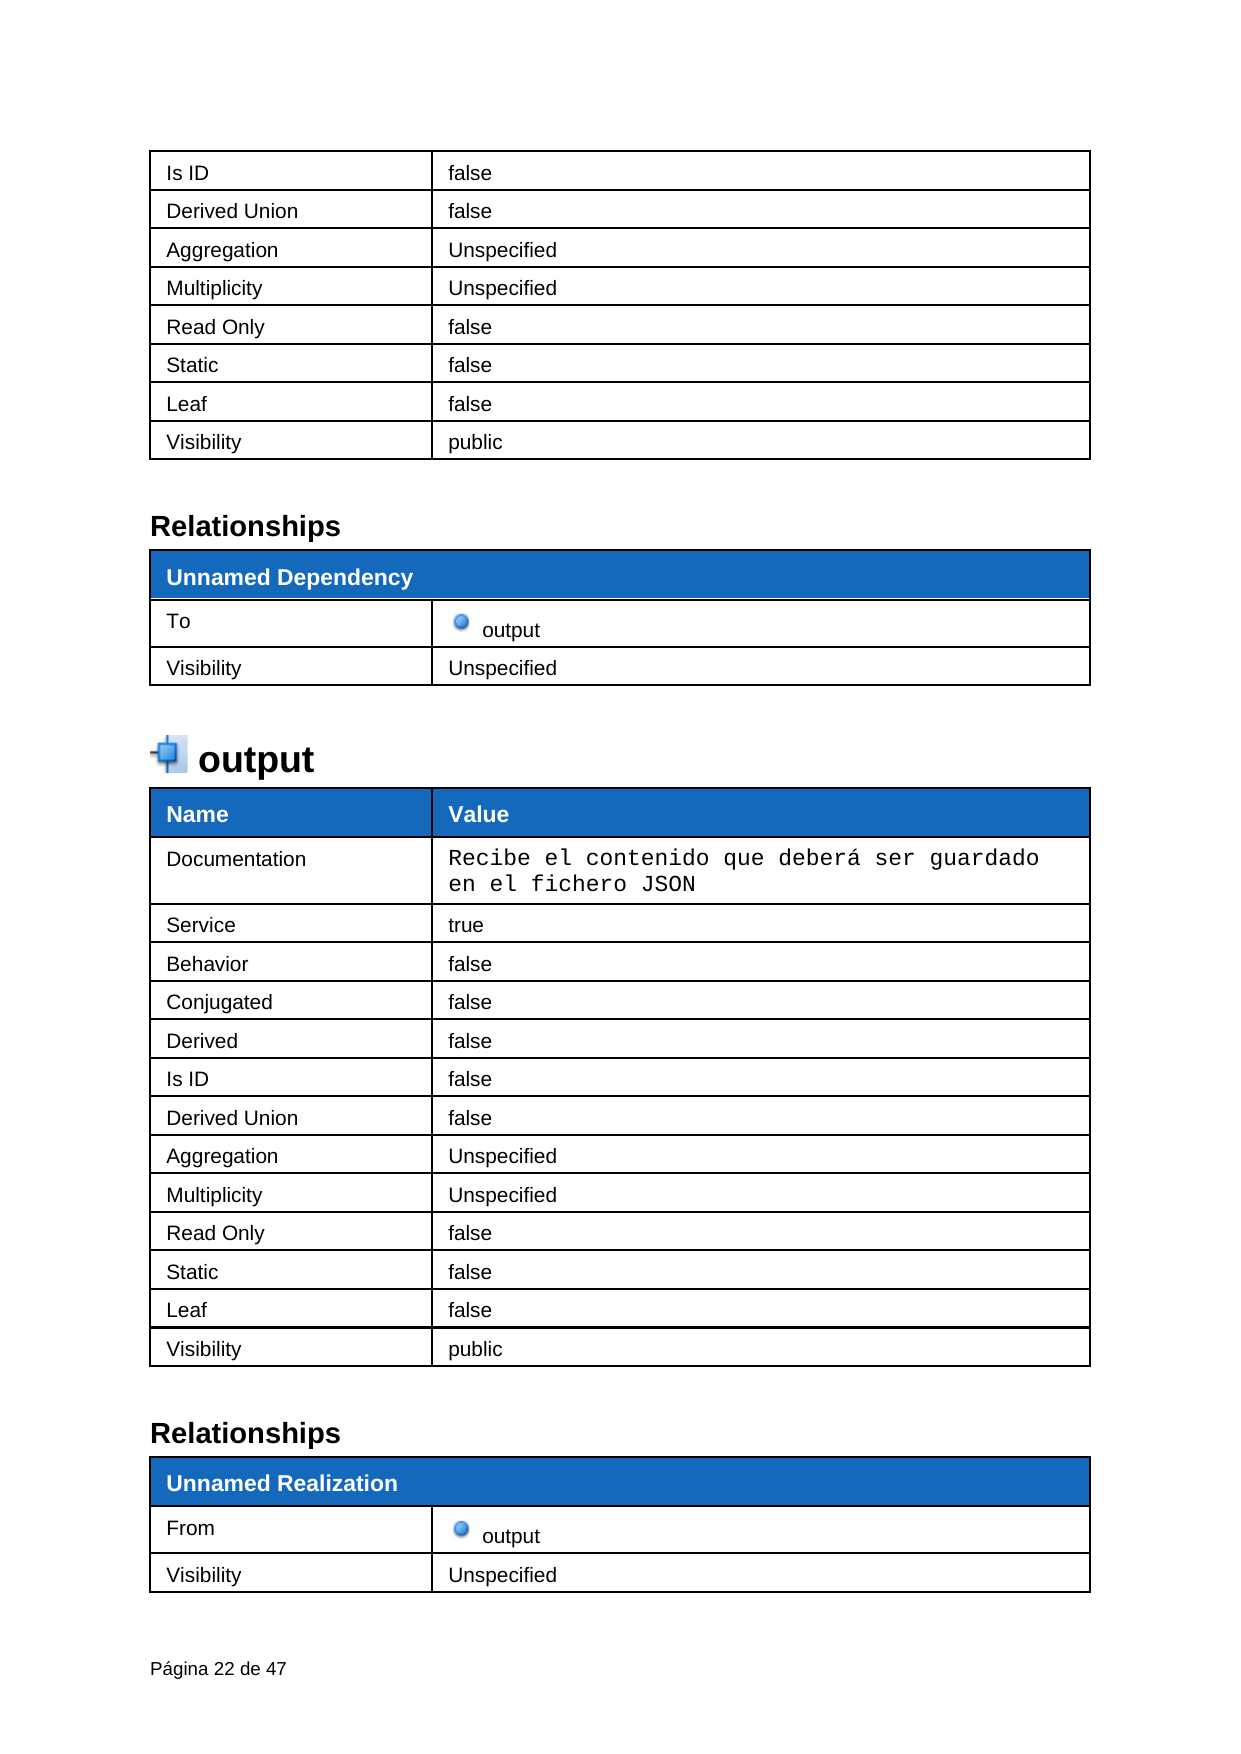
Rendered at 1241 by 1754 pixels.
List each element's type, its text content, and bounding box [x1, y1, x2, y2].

table_header Unnamed Realization [151, 1458, 1089, 1505]
table_cell Visibility [151, 648, 431, 684]
table_header Value [433, 789, 1089, 836]
table_cell Unspecified [433, 1174, 1089, 1211]
table_cell Derived [151, 1020, 431, 1057]
table_cell Unspecified [433, 1136, 1089, 1172]
table_cell false [433, 1059, 1089, 1095]
table_cell Visibility [151, 1329, 431, 1365]
subtitle output [150, 735, 1090, 781]
table_cell false [433, 1097, 1089, 1134]
table_cell Derived Union [151, 1097, 431, 1134]
table_cell false [433, 306, 1089, 343]
table_cell true [433, 905, 1089, 941]
table_header Name [151, 789, 431, 836]
table_cell false [433, 982, 1089, 1018]
table_header Unnamed Dependency [151, 551, 1089, 598]
table_cell Read Only [151, 306, 431, 343]
table_cell Read Only [151, 1213, 431, 1249]
table_cell Aggregation [151, 1136, 431, 1172]
table_cell false [433, 943, 1089, 979]
table_cell false [433, 1020, 1089, 1057]
table_cell Visibility [151, 422, 431, 458]
table_cell Recibe el contenido que deberá ser guardado en el fichero JSON [433, 838, 1089, 902]
table_cell false [433, 1290, 1089, 1326]
table_cell To [151, 601, 431, 646]
table_cell false [433, 152, 1089, 188]
picture [150, 735, 188, 773]
table_cell Leaf [151, 1290, 431, 1326]
table_cell Service [151, 905, 431, 941]
table_cell Documentation [151, 838, 431, 902]
table_cell Aggregation [151, 229, 431, 266]
table_cell false [433, 1251, 1089, 1288]
table_cell Is ID [151, 152, 431, 188]
table_cell false [433, 191, 1089, 227]
table_cell Multiplicity [151, 268, 431, 304]
table_cell false [433, 383, 1089, 420]
table_cell From [151, 1507, 431, 1552]
table_cell Leaf [151, 383, 431, 420]
table_cell Behavior [151, 943, 431, 979]
table_cell Static [151, 345, 431, 381]
table_cell false [433, 345, 1089, 381]
table_cell Is ID [151, 1059, 431, 1095]
table_cell Unspecified [433, 648, 1089, 684]
table_cell public [433, 422, 1089, 458]
table_cell false [433, 1213, 1089, 1249]
table_cell output [433, 1507, 1089, 1552]
subtitle Relationships [150, 509, 1090, 543]
table_cell Conjugated [151, 982, 431, 1018]
table_cell Multiplicity [151, 1174, 431, 1211]
table_cell Visibility [151, 1554, 431, 1591]
picture [448, 1515, 477, 1544]
table_cell Unspecified [433, 229, 1089, 266]
subtitle Relationships [150, 1416, 1090, 1449]
table_cell public [433, 1329, 1089, 1365]
table_cell Derived Union [151, 191, 431, 227]
picture [448, 608, 477, 637]
table_cell output [433, 601, 1089, 646]
table_cell Unspecified [433, 268, 1089, 304]
table_cell Static [151, 1251, 431, 1288]
table_cell Unspecified [433, 1554, 1089, 1591]
